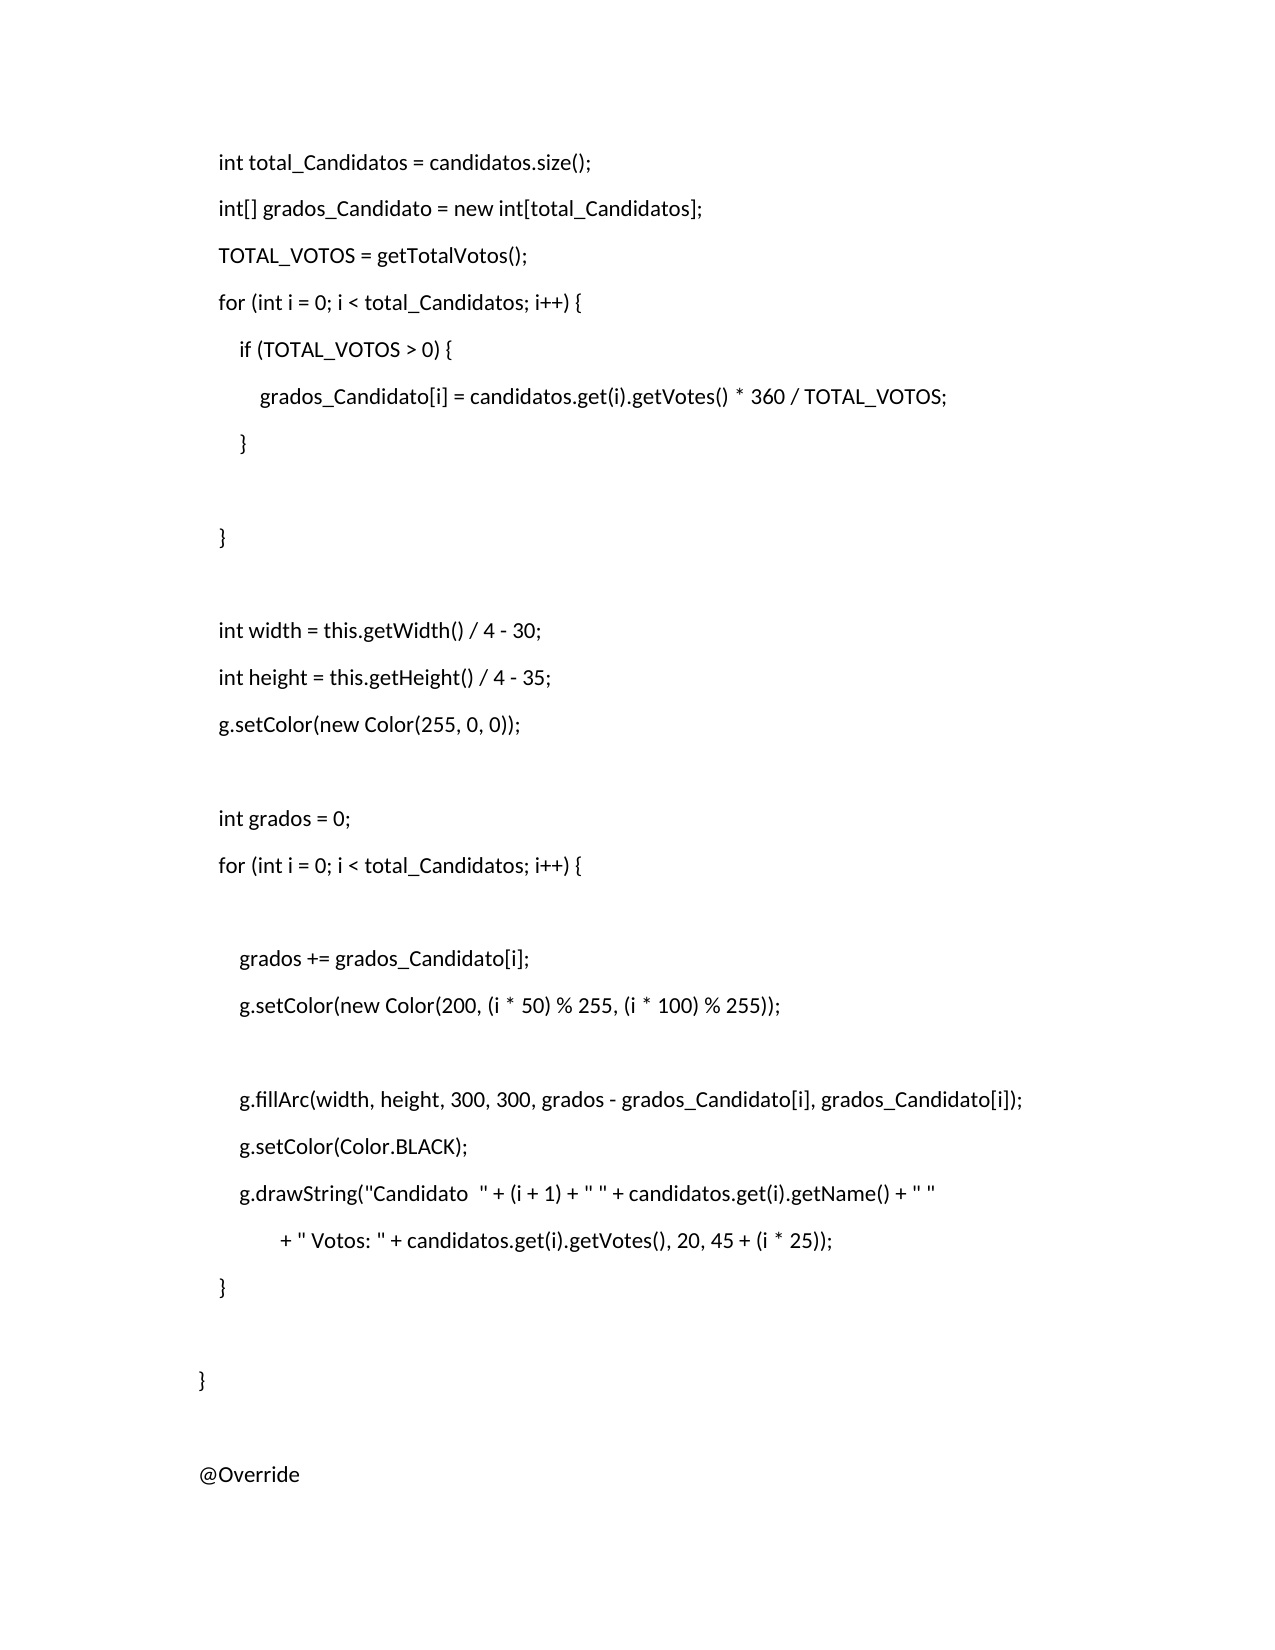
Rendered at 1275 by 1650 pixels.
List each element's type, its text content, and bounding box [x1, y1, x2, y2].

text @Override [177, 1460, 1098, 1488]
text int height = this.getHeight() / 4 - 35; [177, 663, 1098, 691]
text int[] grados_Candidato = new int[total_Candidatos]; [177, 194, 1098, 222]
text int width = this.getWidth() / 4 - 30; [177, 616, 1098, 644]
text for (int i = 0; i < total_Candidatos; i++) { [177, 851, 1098, 879]
text TOTAL_VOTOS = getTotalVotos(); [177, 241, 1098, 269]
text } [177, 429, 1098, 457]
text + " Votos: " + candidatos.get(i).getVotes(), 20, 45 + (i * 25)); [177, 1226, 1098, 1254]
text grados += grados_Candidato[i]; [177, 944, 1098, 972]
text g.drawString("Candidato " + (i + 1) + " " + candidatos.get(i).getName() + " " [177, 1179, 1098, 1207]
text int grados = 0; [177, 804, 1098, 832]
text g.setColor(new Color(200, (i * 50) % 255, (i * 100) % 255)); [177, 991, 1098, 1019]
text g.setColor(new Color(255, 0, 0)); [177, 710, 1098, 738]
text grados_Candidato[i] = candidatos.get(i).getVotes() * 360 / TOTAL_VOTOS; [177, 382, 1098, 410]
text } [177, 523, 1098, 551]
text } [177, 1273, 1098, 1301]
text } [177, 1366, 1098, 1394]
text int total_Candidatos = candidatos.size(); [177, 148, 1098, 176]
text g.setColor(Color.BLACK); [177, 1132, 1098, 1160]
text for (int i = 0; i < total_Candidatos; i++) { [177, 288, 1098, 316]
text if (TOTAL_VOTOS > 0) { [177, 335, 1098, 363]
text g.fillArc(width, height, 300, 300, grados - grados_Candidato[i], grados_Candidato[i]); [177, 1085, 1098, 1113]
